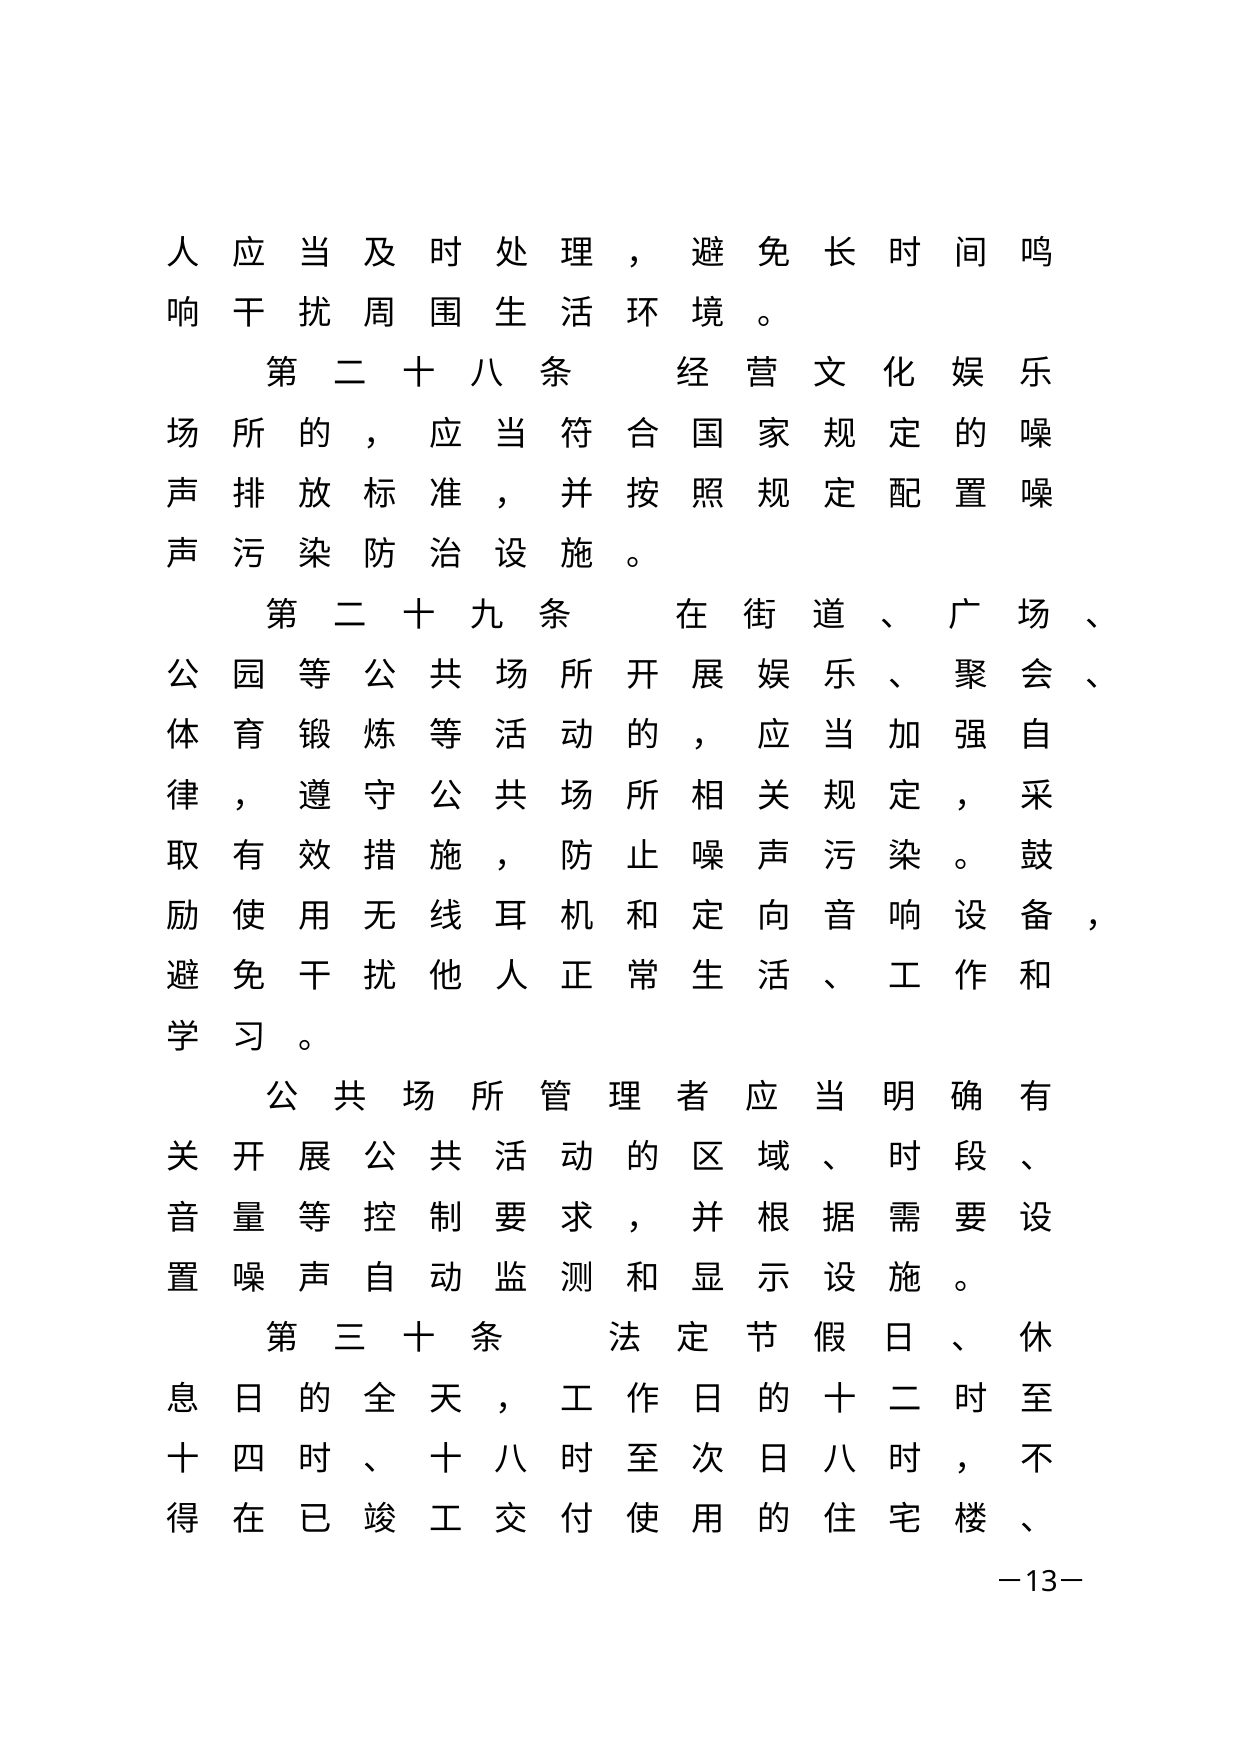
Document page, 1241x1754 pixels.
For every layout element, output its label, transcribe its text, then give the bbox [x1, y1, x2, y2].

text 公共场所管理者应当明确有关开展公共活动的区域、时段、音量等控制要求，并根据需要设置噪声自动监测和显示设施。 [167, 1064, 1085, 1305]
text 第二十八条 经营文化娱乐场所的，应当符合国家规定的噪声排放标准，并按照规定配置噪声污染防治设施。 [167, 340, 1085, 581]
text 第三十条 法定节假日、休息日的全天，工作日的十二时至十四时、十八时至次日八时，不得在已竣工交付使用的住宅楼、商铺、办公楼等建筑物内，使用电钻、电锯、电刨、冲击钻等产生噪声污染的工具进行室内装修作业。 [167, 1305, 1085, 1546]
text 第二十七条 噪声敏感建筑物集中区域内，车辆防盗报警装置以鸣响方式报警后，车辆使用人应当及时处理，避免长时间鸣响干扰周围生活环境。 [167, 219, 1085, 340]
text 第二十九条 在街道、广场、公园等公共场所开展娱乐、聚会、体育锻炼等活动的，应当加强自律，遵守公共场所相关规定，采取有效措施，防止噪声污染。鼓励使用无线耳机和定向音响设备，避免干扰他人正常生活、工作和学习。 [167, 581, 1085, 1064]
